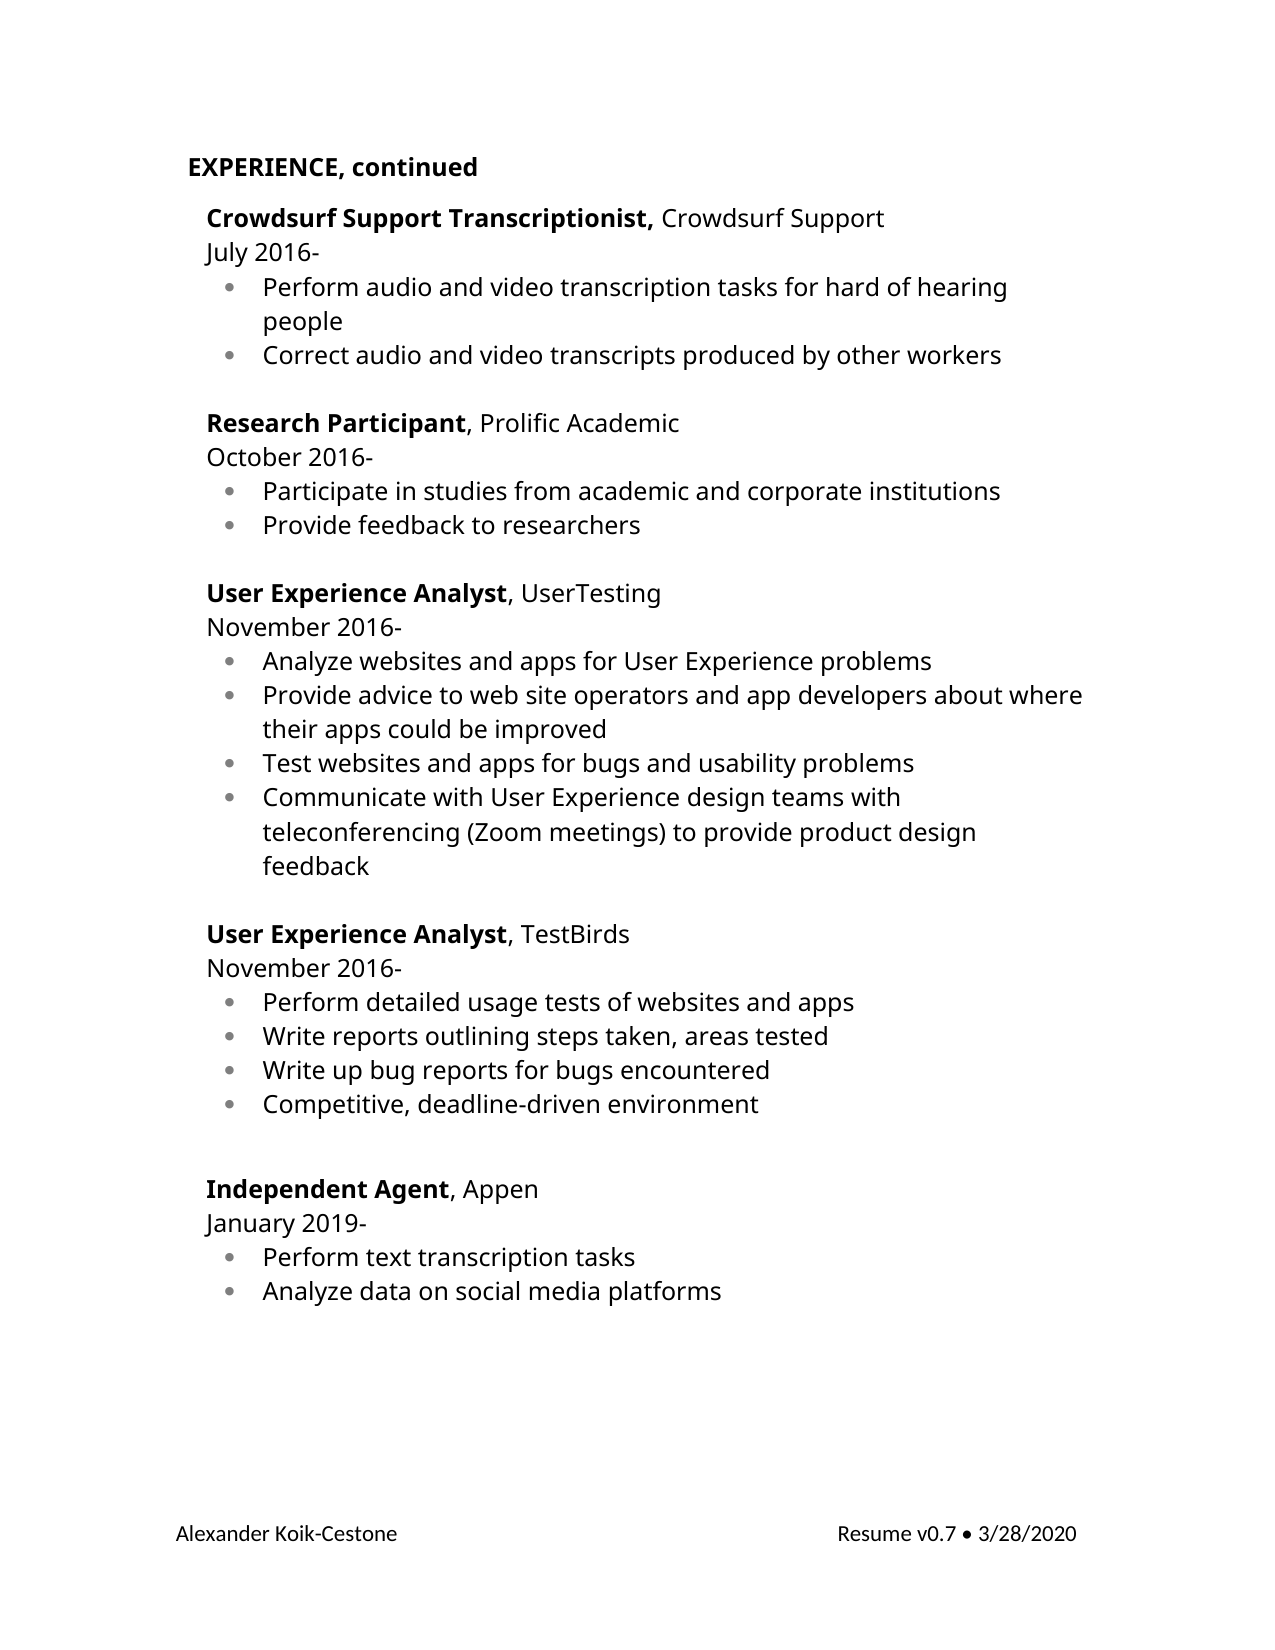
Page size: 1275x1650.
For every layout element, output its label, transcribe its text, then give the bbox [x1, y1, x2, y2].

text Research Participant, Prolific Academic [187, 405, 1087, 439]
text EXPERIENCE, continued [187, 150, 1087, 184]
text November 2016- [187, 610, 1087, 644]
text October 2016- [187, 439, 1087, 473]
list Write up bug reports for bugs encountered [225, 1053, 1087, 1087]
list Competitive, deadline-driven environment [225, 1087, 1087, 1121]
list Provide advice to web site operators and app developers about where their apps could be improved [225, 678, 1087, 746]
list Provide feedback to researchers [225, 508, 1087, 542]
text November 2016- [187, 950, 1087, 984]
text User Experience Analyst, UserTesting [187, 576, 1087, 610]
list Perform text transcription tasks [225, 1240, 1087, 1274]
list Communicate with User Experience design teams with teleconferencing (Zoom meetings) to provide product design feedback [225, 780, 1087, 882]
text July 2016- [206, 235, 1087, 269]
text Independent Agent, Appen [187, 1172, 1087, 1206]
list Analyze data on social media platforms [225, 1274, 1087, 1308]
list Analyze websites and apps for User Experience problems [225, 644, 1087, 678]
list Participate in studies from academic and corporate institutions [225, 473, 1087, 508]
list Test websites and apps for bugs and usability problems [225, 746, 1087, 780]
text Crowdsurf Support Transcriptionist, Crowdsurf Support [206, 201, 1087, 235]
list Perform detailed usage tests of websites and apps [225, 984, 1087, 1018]
list Correct audio and video transcripts produced by other workers [225, 337, 1087, 371]
text January 2019- [187, 1206, 1087, 1240]
text User Experience Analyst, TestBirds [187, 916, 1087, 950]
list Perform audio and video transcription tasks for hard of hearing people [225, 269, 1087, 337]
list Write reports outlining steps taken, areas tested [225, 1018, 1087, 1053]
